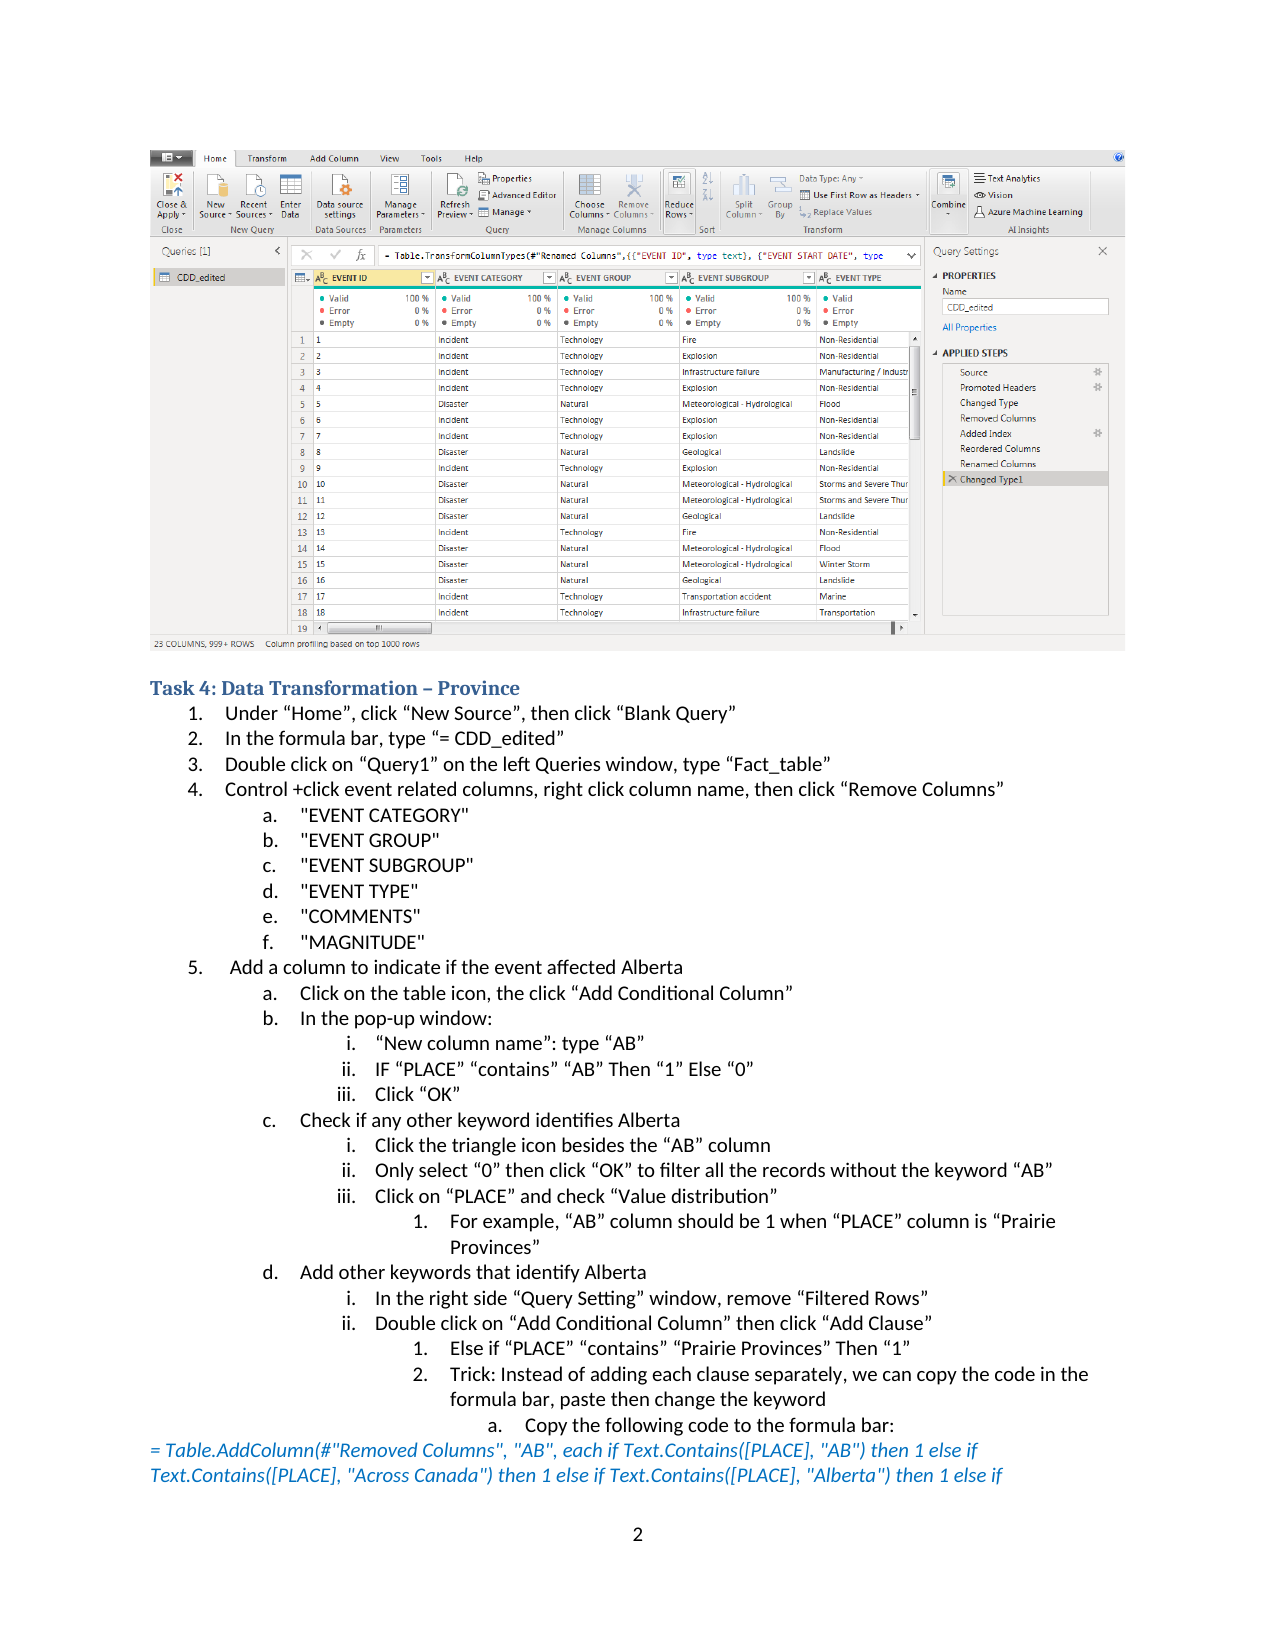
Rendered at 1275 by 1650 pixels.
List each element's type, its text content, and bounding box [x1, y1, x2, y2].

list Click on the table icon, the click “Add Conditional Column” [262, 980, 1125, 1005]
list Add other keywords that identify Alberta [262, 1259, 1125, 1285]
list Trick: Instead of adding each clause separately, we can copy the code in the formula bar, paste then change the keyword [412, 1361, 1125, 1412]
list Click “OK” [356, 1081, 1125, 1107]
list "EVENT SUBGROUP" [262, 853, 1125, 878]
list Check if any other keyword identifies Alberta [262, 1107, 1125, 1132]
list For example, “AB” column should be 1 when “PLACE” column is “Prairie Provinces” [412, 1208, 1125, 1259]
list Copy the following code to the formula bar: [487, 1412, 1125, 1437]
list "MAGNITUDE" [262, 929, 1125, 954]
list Double click on “Add Conditional Column” then click “Add Clause” [356, 1310, 1125, 1336]
list Else if “PLACE” “contains” “Prairie Provinces” Then “1” [412, 1336, 1125, 1361]
list "EVENT CATEGORY" [262, 802, 1125, 827]
list In the formula bar, type “= CDD_edited” [187, 726, 1125, 751]
list Add a column to indicate if the event affected Alberta [187, 954, 1125, 980]
list IF “PLACE” “contains” “AB” Then “1” Else “0” [356, 1056, 1125, 1081]
subtitle Task 4: Data Transformation – Province [150, 676, 1125, 700]
picture [150, 150, 1125, 651]
list “New column name”: type “AB” [356, 1031, 1125, 1056]
list Click the triangle icon besides the “AB” column [356, 1132, 1125, 1158]
list Double click on “Query1” on the left Queries window, type “Fact_table” [187, 751, 1125, 776]
list Click on “PLACE” and check “Value distribution” [356, 1183, 1125, 1208]
list Under “Home”, click “New Source”, then click “Blank Query” [187, 700, 1125, 726]
list In the right side “Query Setting” window, remove “Filtered Rows” [356, 1285, 1125, 1310]
list "EVENT GROUP" [262, 827, 1125, 853]
list "COMMENTS" [262, 903, 1125, 929]
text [150, 1437, 1125, 1488]
list In the pop-up window: [262, 1005, 1125, 1031]
list Control +click event related columns, right click column name, then click “Remove Columns” [187, 776, 1125, 802]
list Only select “0” then click “OK” to filter all the records without the keyword “AB” [356, 1158, 1125, 1183]
list "EVENT TYPE" [262, 878, 1125, 903]
